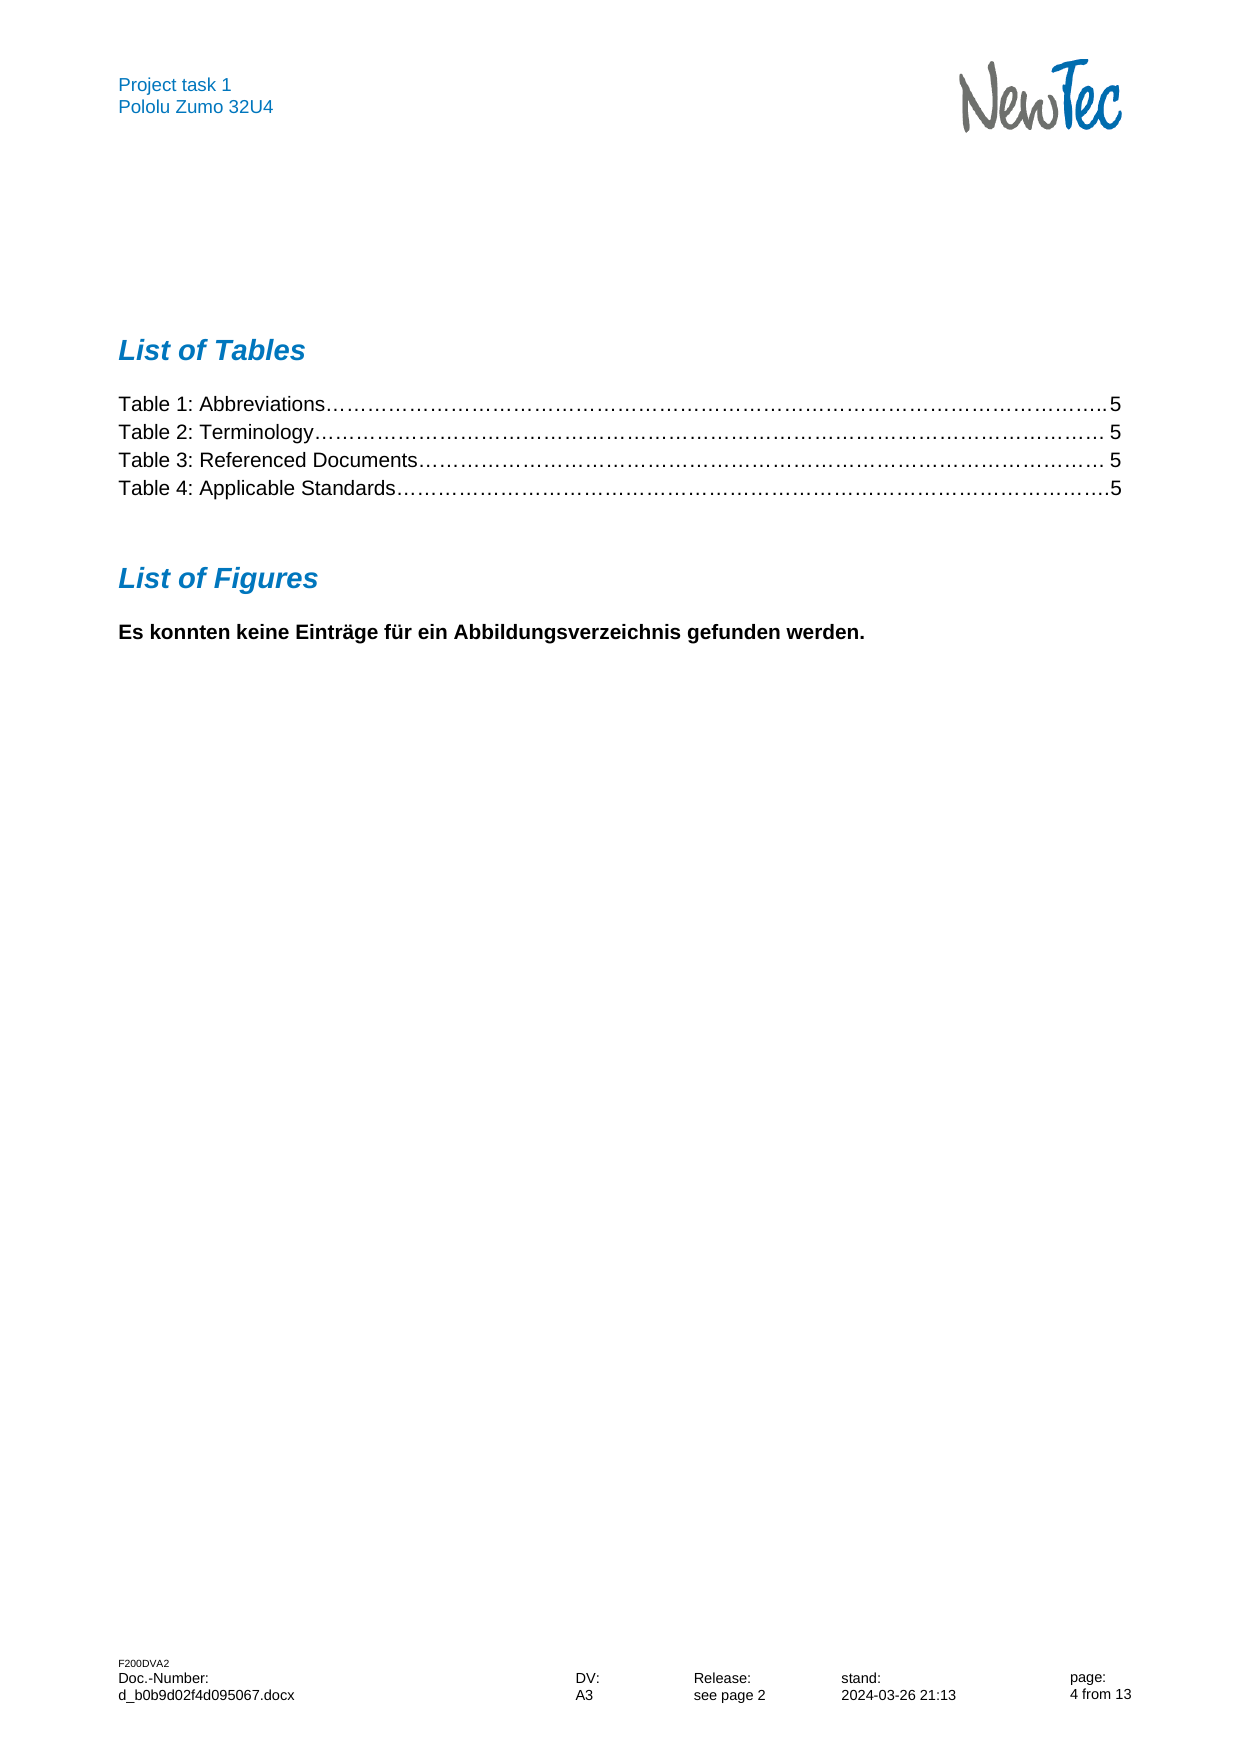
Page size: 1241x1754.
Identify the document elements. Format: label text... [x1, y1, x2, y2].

text List of Tables [118, 333, 1122, 366]
text Table 4: Applicable Standards…………………………………………………………………………………………. 5 [118, 476, 1122, 500]
text Table 3: Referenced Documents……………………………………………………………………………………… 5 [118, 448, 1122, 472]
text Table 1: Abbreviations………………………………………………………………………………………………….. 5 [118, 391, 1122, 415]
text Table 2: Terminology…………………………………………………………………………………………………… 5 [118, 419, 1122, 443]
text List of Figures [118, 561, 1122, 595]
text Es konnten keine Einträge für ein Abbildungsverzeichnis gefunden werden. [118, 620, 1122, 644]
picture [954, 59, 1122, 134]
